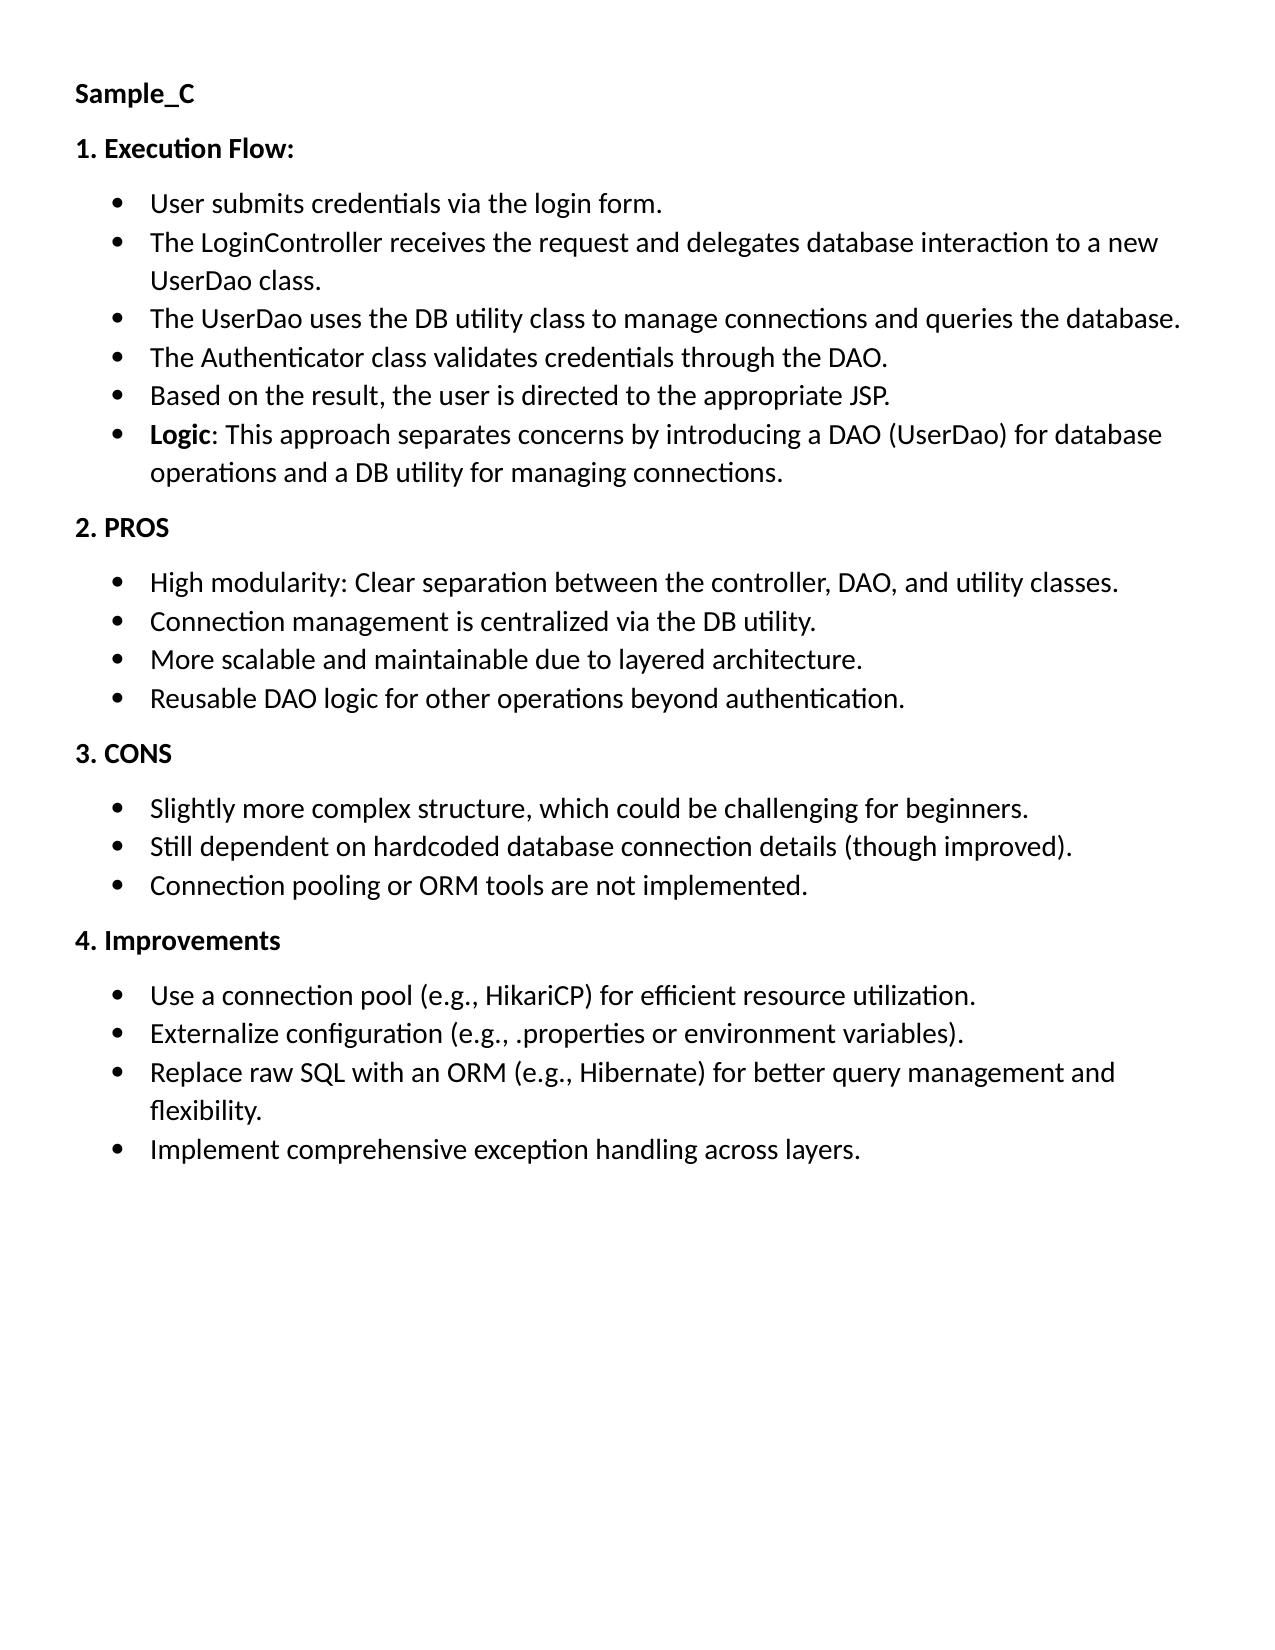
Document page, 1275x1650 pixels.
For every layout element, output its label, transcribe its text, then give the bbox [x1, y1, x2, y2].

list Slightly more complex structure, which could be challenging for beginners. [112, 790, 1200, 826]
list Replace raw SQL with an ORM (e.g., Hibernate) for better query management and flexibility. [112, 1054, 1200, 1128]
list User submits credentials via the login form. [112, 185, 1200, 221]
text Sample_C [75, 75, 1200, 111]
list The UserDao uses the DB utility class to manage connections and queries the database. [112, 301, 1200, 336]
list Implement comprehensive exception handling across layers. [112, 1131, 1200, 1166]
list Connection pooling or ORM tools are not implemented. [112, 867, 1200, 902]
list More scalable and maintainable due to layered architecture. [112, 641, 1200, 677]
text 1. Execution Flow: [75, 130, 1200, 166]
list Logic: This approach separates concerns by introducing a DAO (UserDao) for database operations and a DB utility for managing connections. [112, 416, 1200, 490]
list High modularity: Clear separation between the controller, DAO, and utility classes. [112, 564, 1200, 600]
list Based on the result, the user is directed to the appropriate JSP. [112, 377, 1200, 413]
list Still dependent on hardcoded database connection details (though improved). [112, 828, 1200, 864]
list Reusable DAO logic for other operations beyond authentication. [112, 680, 1200, 715]
list Externalize configuration (e.g., .properties or environment variables). [112, 1016, 1200, 1051]
list Use a connection pool (e.g., HikariCP) for efficient resource utilization. [112, 977, 1200, 1013]
text 4. Improvements [75, 922, 1200, 958]
list The Authenticator class validates credentials through the DAO. [112, 339, 1200, 374]
list The LoginController receives the request and delegates database interaction to a new UserDao class. [112, 224, 1200, 298]
list Connection management is centralized via the DB utility. [112, 603, 1200, 638]
text 2. PROS [75, 509, 1200, 545]
text 3. CONS [75, 735, 1200, 771]
